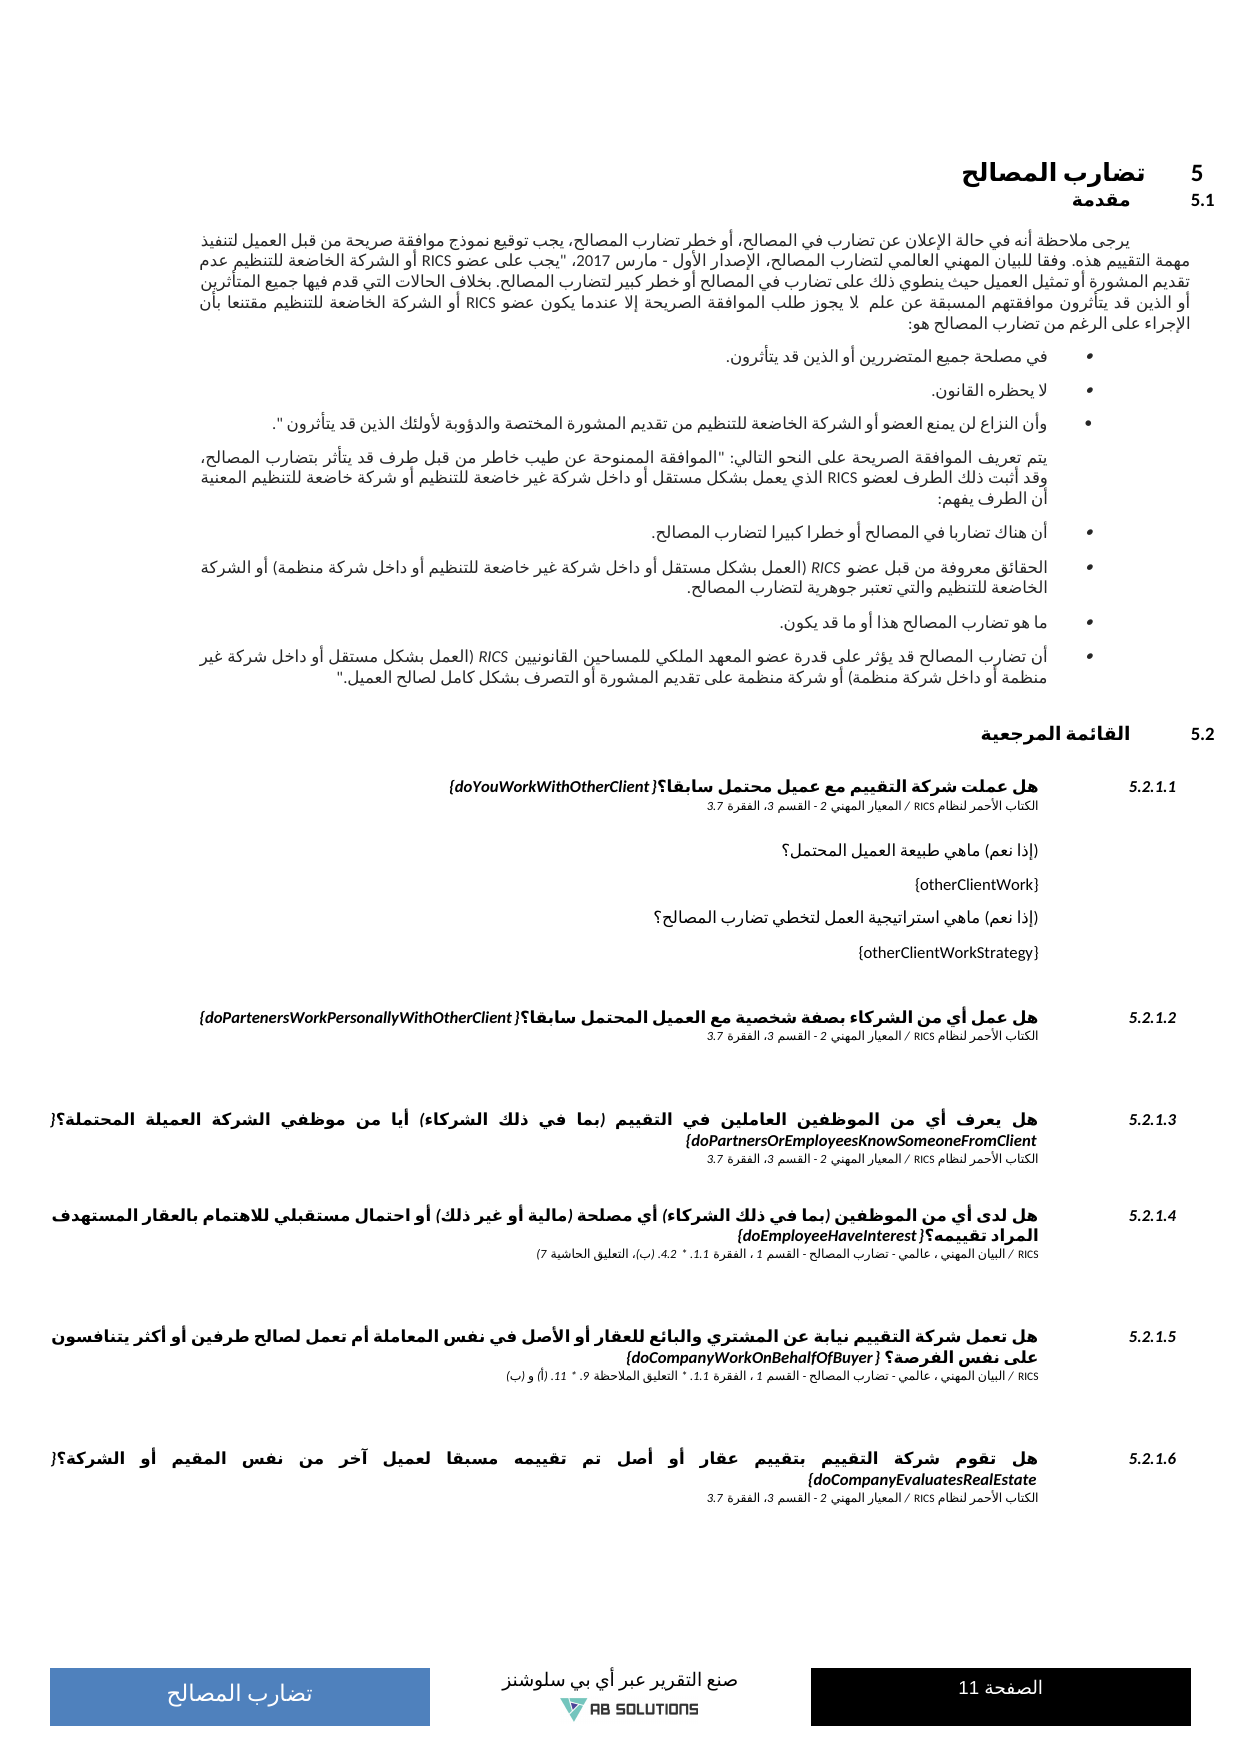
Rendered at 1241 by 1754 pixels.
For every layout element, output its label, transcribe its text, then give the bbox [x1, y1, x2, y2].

list الكتاب الأحمر لنظام RICS / المعيار المهني 2 - القسم 3، الفقرة 3.7 [49, 1029, 1039, 1044]
text RICS / البيان المهني ، عالمي - تضارب المصالح - القسم 1 ، الفقرة 1.1. * التعليق الملاحظة 9. * 11. (أ) و (ب) [49, 1368, 1039, 1383]
text يتم تعريف الموافقة الصريحة على النحو التالي: "الموافقة الممنوحة عن طيب خاطر من قبل طرف قد يتأثر بتضارب المصالح، وقد أثبت ذلك الطرف لعضو RICS الذي يعمل بشكل مستقل أو داخل شركة غير خاضعة للتنظيم أو شركة خاضعة للتنظيم المعنية أن الطرف يفهم: [199, 447, 1048, 509]
list الكتاب الأحمر لنظام RICS / المعيار المهني 2 - القسم 3، الفقرة 3.7 [49, 1151, 1039, 1167]
subtitle هل لدى أي من الموظفين (بما في ذلك الشركاء) أي مصلحة (مالية أو غير ذلك) أو احتمال مستقبلي للاهتمام بالعقار المستهدف المراد تقييمه؟{doEmployeeHaveInterest} [49, 1205, 1129, 1246]
subtitle هل تعمل شركة التقييم نيابة عن المشتري والبائع للعقار أو الأصل في نفس المعاملة أم تعمل لصالح طرفين أو أكثر يتنافسون على نفس الفرصة؟ {doCompanyWorkOnBehalfOfBuyer} [49, 1327, 1129, 1367]
text (إذا نعم) ماهي طبيعة العميل المحتمل؟ [199, 840, 1039, 860]
text الكتاب الأحمر لنظام RICS / المعيار المهني 2 - القسم 3، الفقرة 3.7 [49, 798, 1039, 813]
subtitle مقدمة [49, 188, 1191, 211]
list وأن النزاع لن يمنع العضو أو الشركة الخاضعة للتنظيم من تقديم المشورة المختصة والدؤوبة لأولئك الذين قد يتأثرون ". [199, 413, 1086, 434]
list أن تضارب المصالح قد يؤثر على قدرة عضو المعهد الملكي للمساحين القانونيين RICS (العمل بشكل مستقل أو داخل شركة غير منظمة أو داخل شركة منظمة) أو شركة منظمة على تقديم المشورة أو التصرف بشكل كامل لصالح العميل." [199, 646, 1086, 687]
list الحقائق معروفة من قبل عضو RICS (العمل بشكل مستقل أو داخل شركة غير خاضعة للتنظيم أو داخل شركة منظمة) أو الشركة الخاضعة للتنظيم والتي تعتبر جوهرية لتضارب المصالح. [199, 557, 1086, 598]
picture [560, 1696, 698, 1724]
subtitle هل عملت شركة التقييم مع عميل محتمل سابقا؟{doYouWorkWithOtherClient} [49, 776, 1129, 796]
subtitle القائمة المرجعية [49, 722, 1191, 745]
text RICS / البيان المهني ، عالمي - تضارب المصالح - القسم 1 ، الفقرة 1.1. * 4.2. (ب)، التعليق الحاشية 7) [49, 1246, 1039, 1262]
subtitle هل يعرف أي من الموظفين العاملين في التقييم (بما في ذلك الشركاء) أيا من موظفي الشركة العميلة المحتملة؟{doPartnersOrEmployeesKnowSomeoneFromClient} [49, 1109, 1129, 1150]
subtitle هل تقوم شركة التقييم بتقييم عقار أو أصل تم تقييمه مسبقا لعميل آخر من نفس المقيم أو الشركة؟{doCompanyEvaluatesRealEstate} [49, 1449, 1129, 1489]
text {otherClientWork} [199, 874, 1039, 894]
list ما هو تضارب المصالح هذا أو ما قد يكون. [199, 612, 1086, 632]
text (إذا نعم) ماهي استراتيجية العمل لتخطي تضارب المصالح؟ [199, 908, 1039, 928]
subtitle تضارب المصالح [49, 157, 1191, 188]
text {otherClientWorkStrategy} [199, 942, 1039, 962]
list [49, 1491, 1039, 1506]
text يرجى ملاحظة أنه في حالة الإعلان عن تضارب في المصالح، أو خطر تضارب المصالح، يجب توقيع نموذج موافقة صريحة من قبل العميل لتنفيذ مهمة التقييم هذه. وفقا للبيان المهني العالمي لتضارب المصالح، الإصدار الأول - مارس 2017، "يجب على عضو RICS أو الشركة الخاضعة للتنظيم عدم تقديم المشورة أو تمثيل العميل حيث ينطوي ذلك على تضارب في المصالح أو خطر كبير لتضارب المصالح. بخلاف الحالات التي قدم فيها جميع المتأثرين أو الذين قد يتأثرون موافقتهم المسبقة عن علم. لا يجوز طلب الموافقة الصريحة إلا عندما يكون عضو RICS أو الشركة الخاضعة للتنظيم مقتنعا بأن الإجراء على الرغم من تضارب المصالح هو: [199, 230, 1191, 333]
list لا يحظره القانون. [199, 380, 1086, 400]
subtitle هل عمل أي من الشركاء بصفة شخصية مع العميل المحتمل سابقا؟{doPartenersWorkPersonallyWithOtherClient} [49, 1007, 1129, 1027]
list أن هناك تضاربا في المصالح أو خطرا كبيرا لتضارب المصالح. [199, 523, 1086, 543]
list في مصلحة جميع المتضررين أو الذين قد يتأثرون. [199, 347, 1086, 367]
